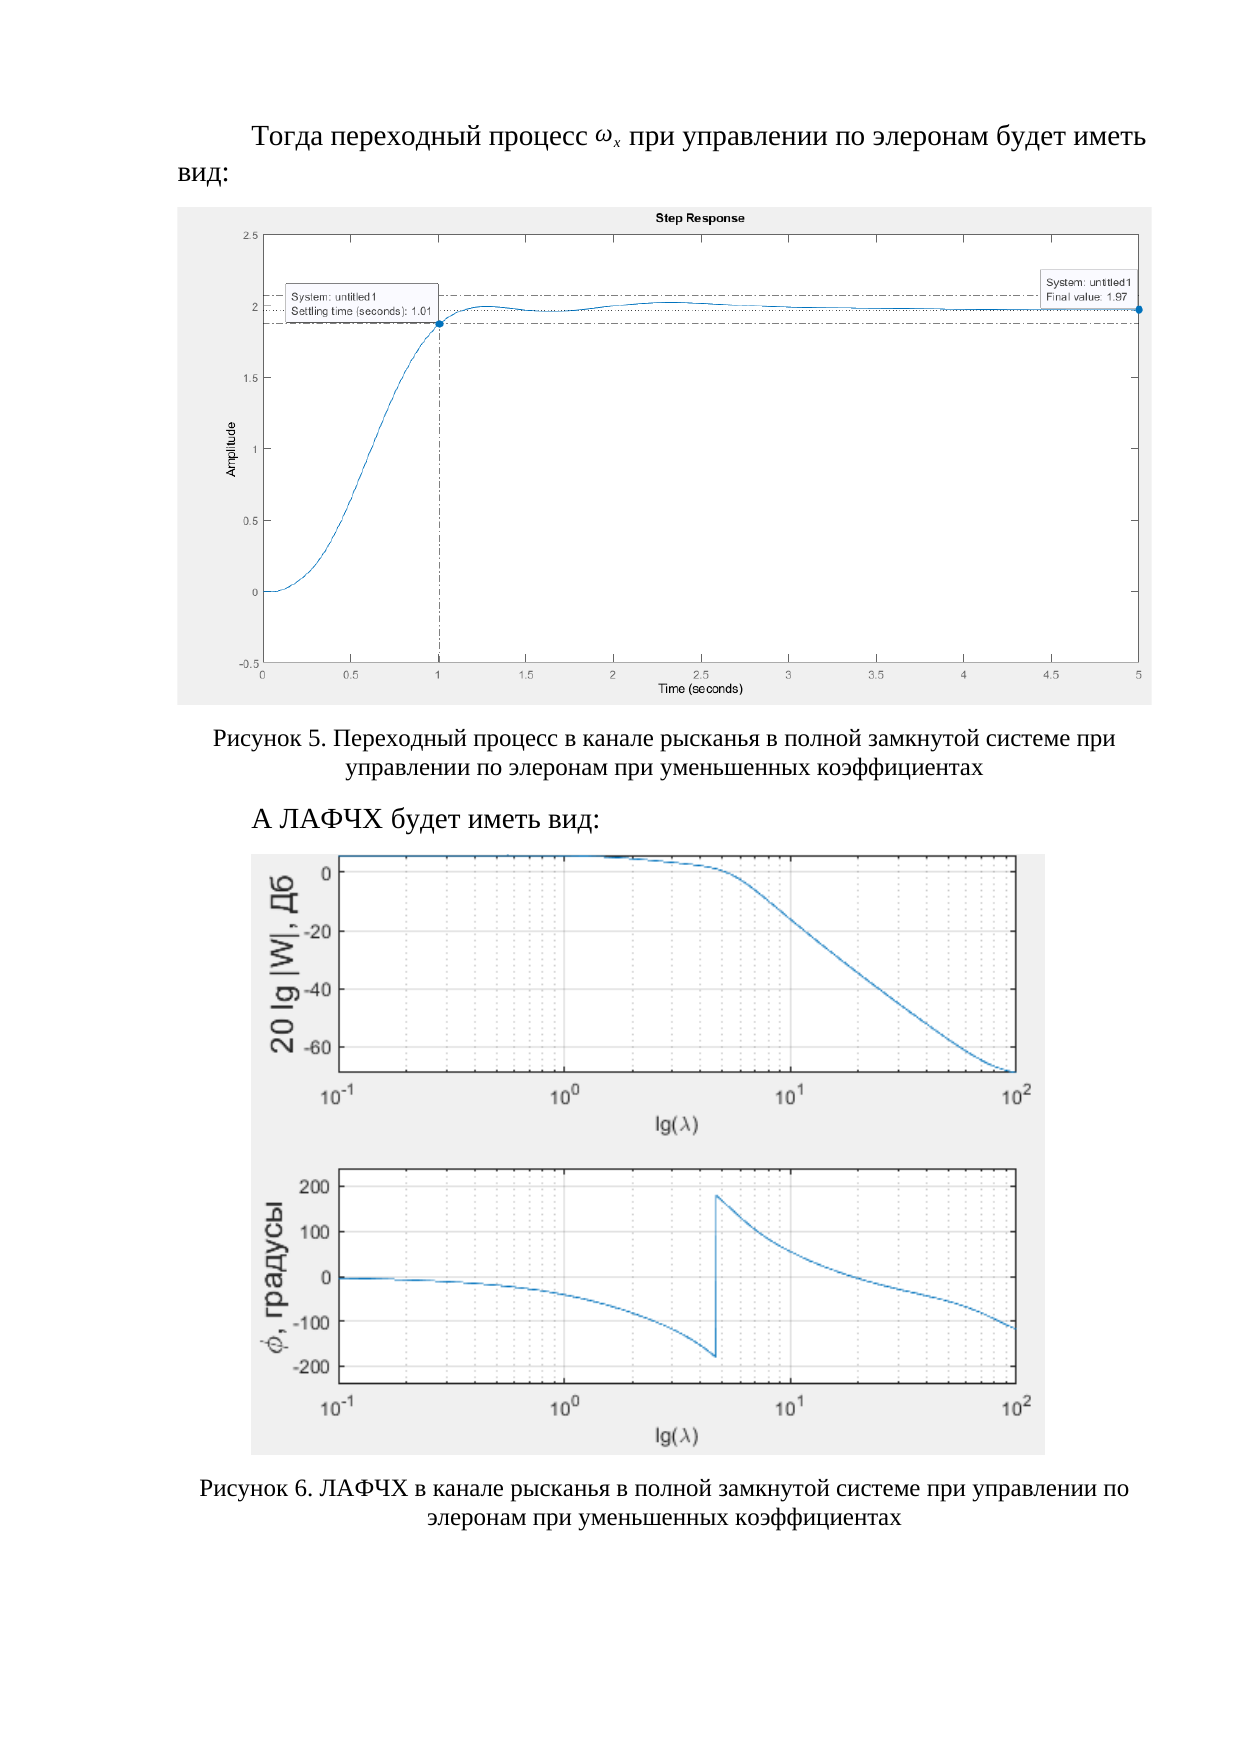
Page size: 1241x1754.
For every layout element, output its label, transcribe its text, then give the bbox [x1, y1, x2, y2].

picture [177, 207, 1152, 705]
text Рисунок 5. Переходный процесс в канале рысканья в полной замкнутой системе при управлении по элеронам при уменьшенных коэффициентах [177, 723, 1152, 781]
text Тогда переходный процесс при управлении по элеронам будет иметь вид: [177, 118, 1152, 188]
text Рисунок 6. ЛАФЧХ в канале рысканья в полной замкнутой системе при управлении по элеронам при уменьшенных коэффициентах [177, 1473, 1152, 1531]
text А ЛАФЧХ будет иметь вид: [177, 802, 1152, 835]
picture [251, 854, 1045, 1455]
